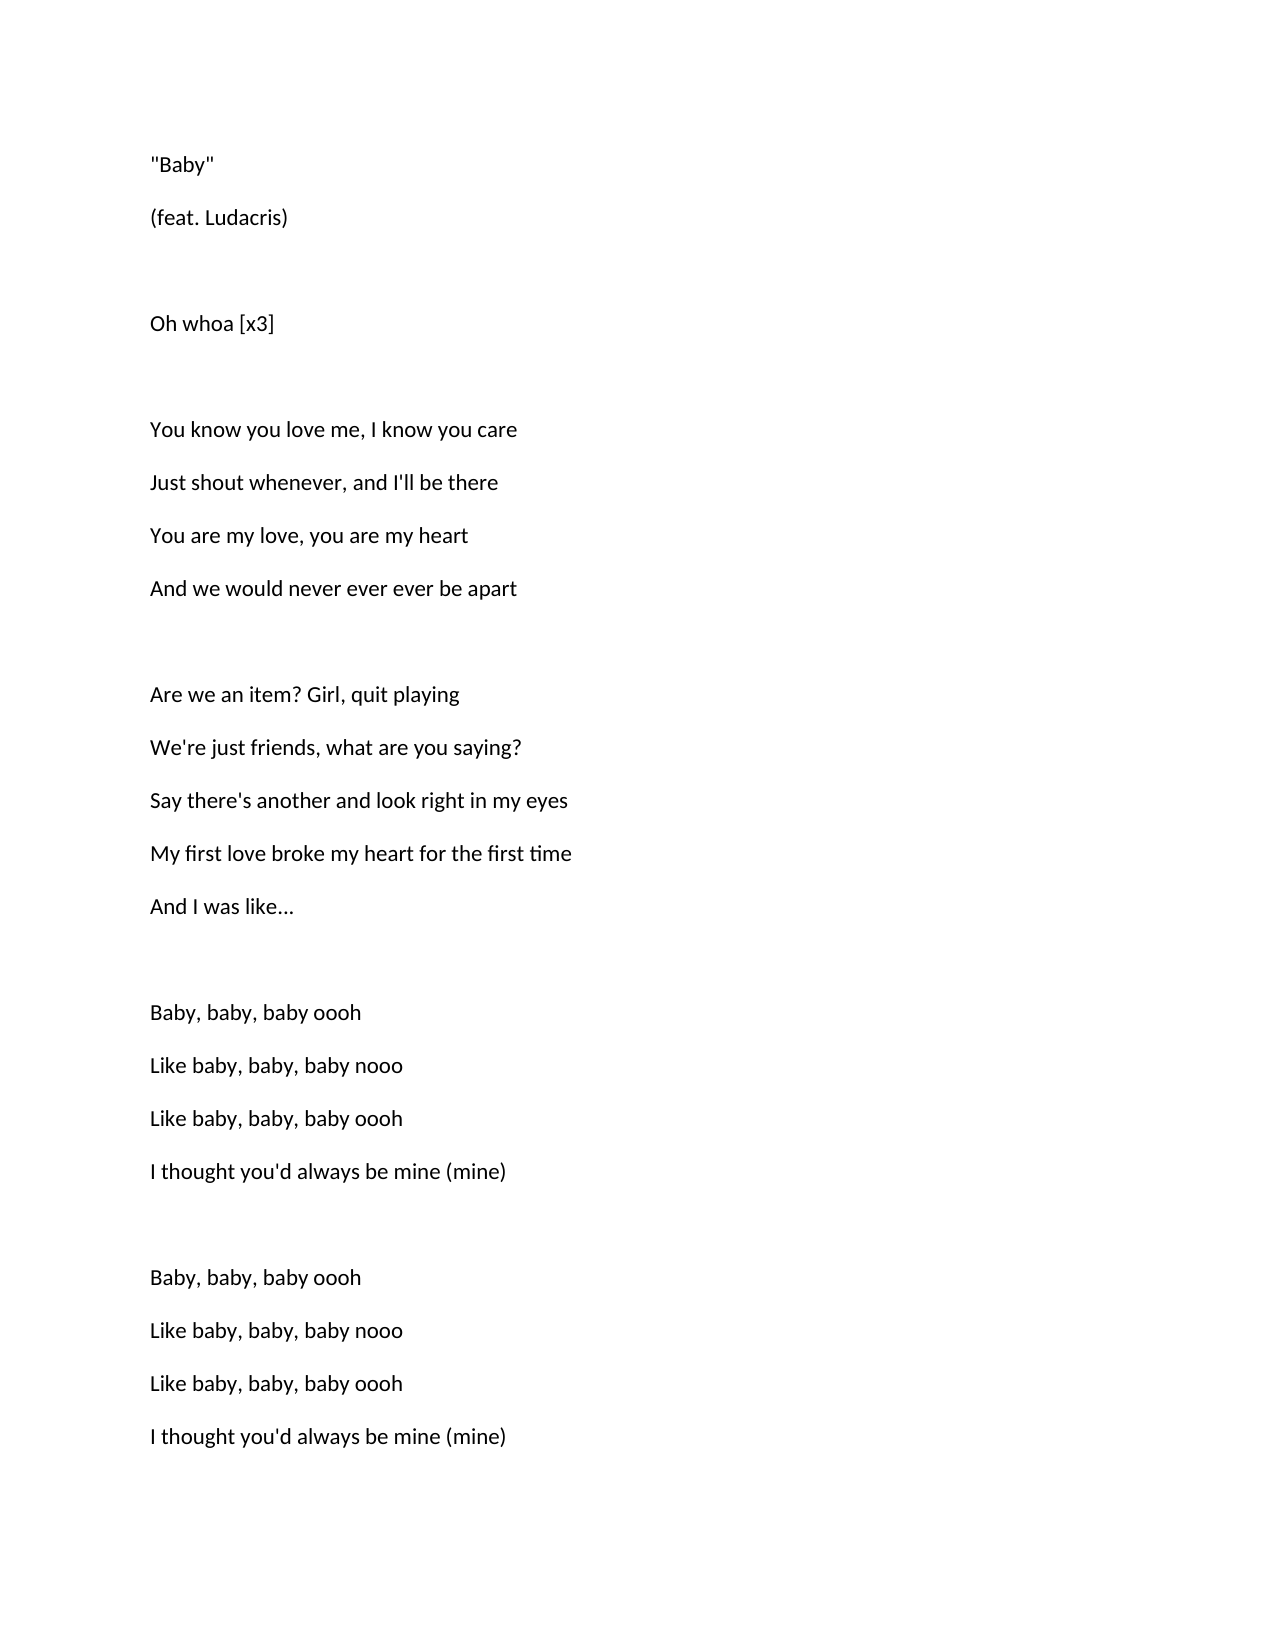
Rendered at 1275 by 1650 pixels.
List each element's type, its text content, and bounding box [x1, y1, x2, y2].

text Like baby, baby, baby oooh [150, 1104, 1125, 1132]
text Like baby, baby, baby oooh [150, 1369, 1125, 1397]
text You are my love, you are my heart [150, 521, 1125, 549]
text (feat. Ludacris) [150, 203, 1125, 231]
text Baby, baby, baby oooh [150, 998, 1125, 1026]
text Just shout whenever, and I'll be there [150, 468, 1125, 496]
text You know you love me, I know you care [150, 415, 1125, 443]
text Like baby, baby, baby nooo [150, 1316, 1125, 1344]
text I thought you'd always be mine (mine) [150, 1157, 1125, 1185]
text Like baby, baby, baby nooo [150, 1051, 1125, 1079]
text Oh whoa [x3] [150, 309, 1125, 337]
text I thought you'd always be mine (mine) [150, 1422, 1125, 1451]
text Baby, baby, baby oooh [150, 1263, 1125, 1291]
text Say there's another and look right in my eyes [150, 786, 1125, 814]
text And I was like... [150, 892, 1125, 920]
text And we would never ever ever be apart [150, 574, 1125, 602]
text "Baby" [150, 150, 1125, 178]
text We're just friends, what are you saying? [150, 733, 1125, 761]
text My first love broke my heart for the first time [150, 839, 1125, 867]
text Are we an item? Girl, quit playing [150, 680, 1125, 708]
